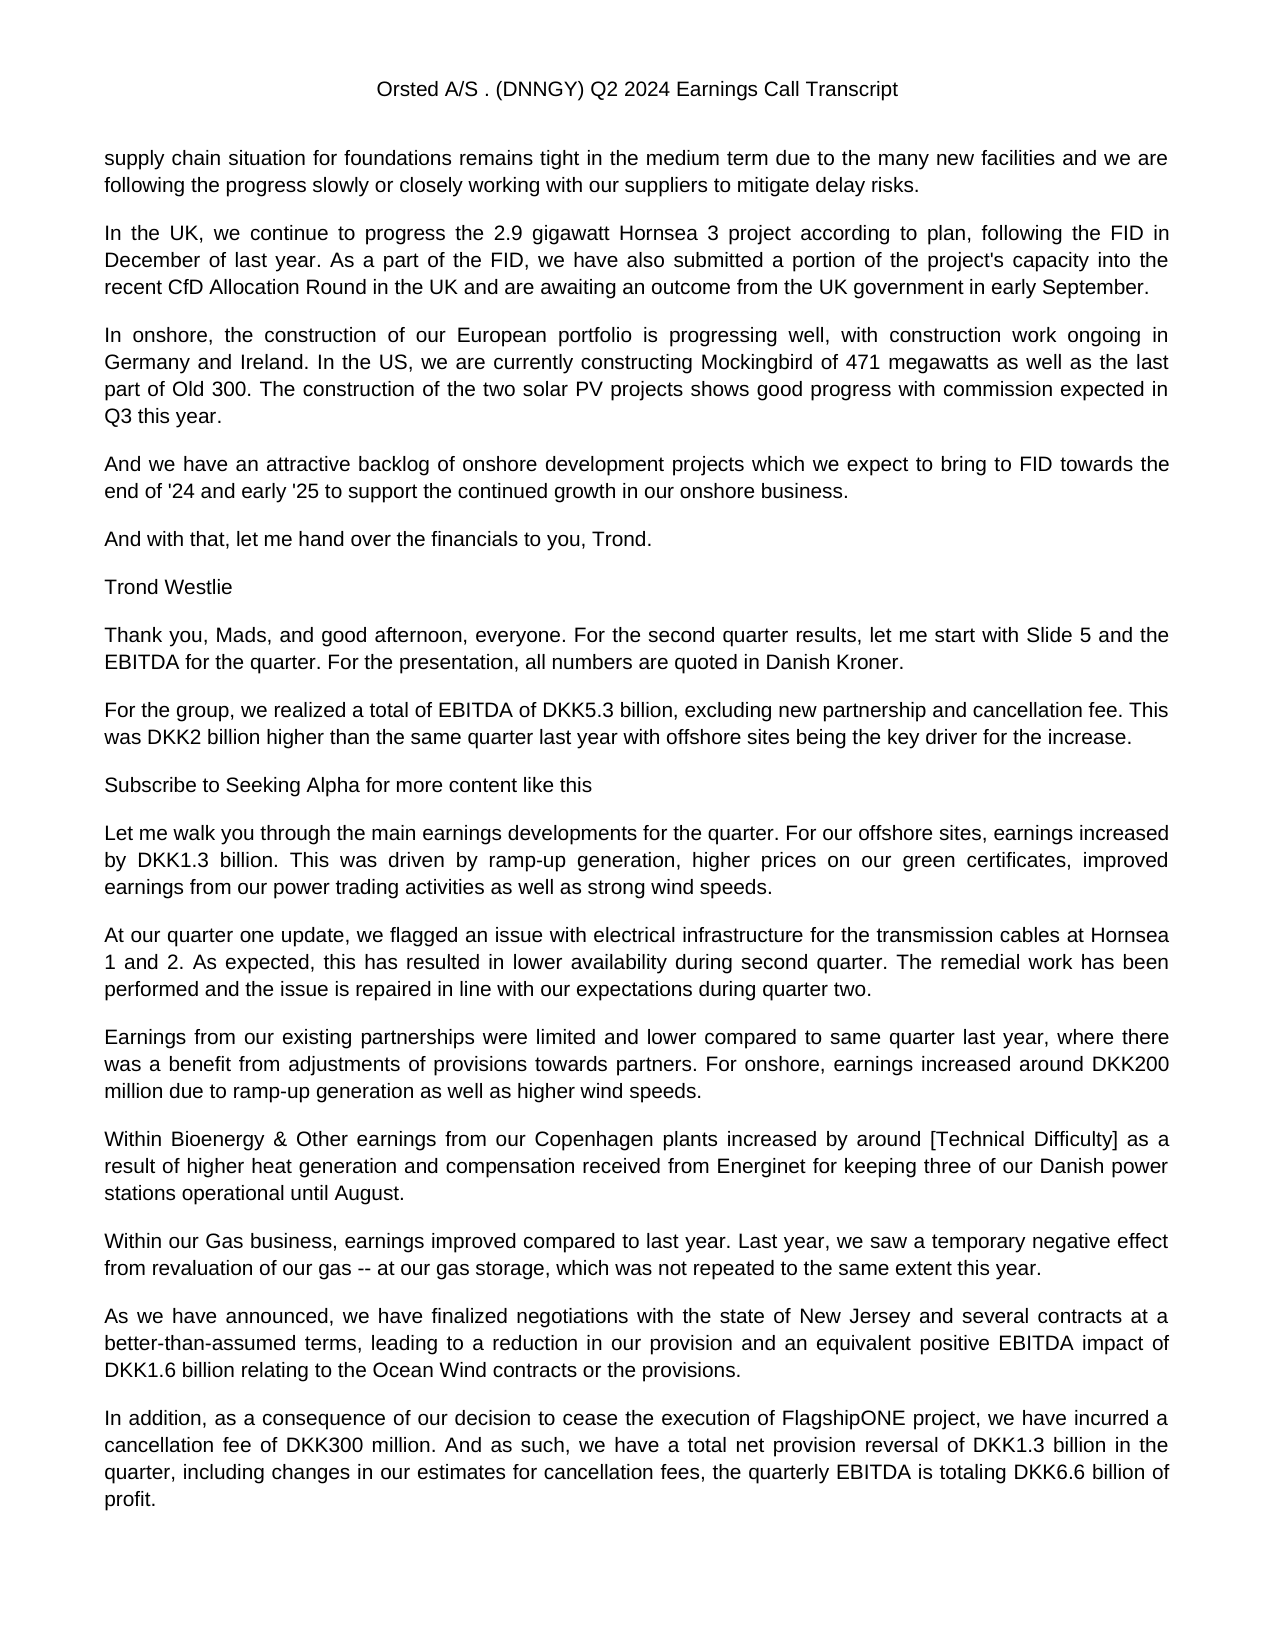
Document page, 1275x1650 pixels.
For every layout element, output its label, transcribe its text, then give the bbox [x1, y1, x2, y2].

text Earnings from our existing partnerships were limited and lower compared to same quarter last year, where there was a benefit from adjustments of provisions towards partners. For onshore, earnings increased around DKK200 million due to ramp-up generation as well as higher wind speeds. [104, 1021, 1171, 1103]
text Trond Westlie [104, 571, 1171, 598]
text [104, 142, 1171, 196]
text Within Bioenergy & Other earnings from our Copenhagen plants increased by around [Technical Difficulty] as a result of higher heat generation and compensation received from Energinet for keeping three of our Danish power stations operational until August. [104, 1123, 1171, 1205]
text At our quarter one update, we flagged an issue with electrical infrastructure for the transmission cables at Hornsea 1 and 2. As expected, this has resulted in lower availability during second quarter. The remedial work has been performed and the issue is repaired in line with our expectations during quarter two. [104, 919, 1171, 1001]
text Thank you, Mads, and good afternoon, everyone. For the second quarter results, let me start with Slide 5 and the EBITDA for the quarter. For the presentation, all numbers are quoted in Danish Kroner. [104, 619, 1171, 673]
text In onshore, the construction of our European portfolio is progressing well, with construction work ongoing in Germany and Ireland. In the US, we are currently constructing Mockingbird of 471 megawatts as well as the last part of Old 300. The construction of the two solar PV projects shows good progress with commission expected in Q3 this year. [104, 319, 1171, 428]
text In addition, as a consequence of our decision to cease the execution of FlagshipONE project, we have incurred a cancellation fee of DKK300 million. And as such, we have a total net provision reversal of DKK1.3 billion in the quarter, including changes in our estimates for cancellation fees, the quarterly EBITDA is totaling DKK6.6 billion of profit. [104, 1403, 1171, 1511]
text Within our Gas business, earnings improved compared to last year. Last year, we saw a temporary negative effect from revaluation of our gas -- at our gas storage, which was not repeated to the same extent this year. [104, 1226, 1171, 1280]
text And we have an attractive backlog of onshore development projects which we expect to bring to FID towards the end of '24 and early '25 to support the continued growth in our onshore business. [104, 448, 1171, 503]
text Let me walk you through the main earnings developments for the quarter. For our offshore sites, earnings increased by DKK1.3 billion. This was driven by ramp-up generation, higher prices on our green certificates, improved earnings from our power trading activities as well as strong wind speeds. [104, 817, 1171, 898]
text For the group, we realized a total of EBITDA of DKK5.3 billion, excluding new partnership and cancellation fee. This was DKK2 billion higher than the same quarter last year with offshore sites being the key driver for the increase. [104, 694, 1171, 748]
text As we have announced, we have finalized negotiations with the state of New Jersey and several contracts at a better-than-assumed terms, leading to a reduction in our provision and an equivalent positive EBITDA impact of DKK1.6 billion relating to the Ocean Wind contracts or the provisions. [104, 1301, 1171, 1382]
text Subscribe to Seeking Alpha for more content like this [104, 769, 1171, 796]
text And with that, let me hand over the financials to you, Trond. [104, 523, 1171, 551]
text In the UK, we continue to progress the 2.9 gigawatt Hornsea 3 project according to plan, following the FID in December of last year. As a part of the FID, we have also submitted a portion of the project's capacity into the recent CfD Allocation Round in the UK and are awaiting an outcome from the UK government in early September. [104, 217, 1171, 298]
